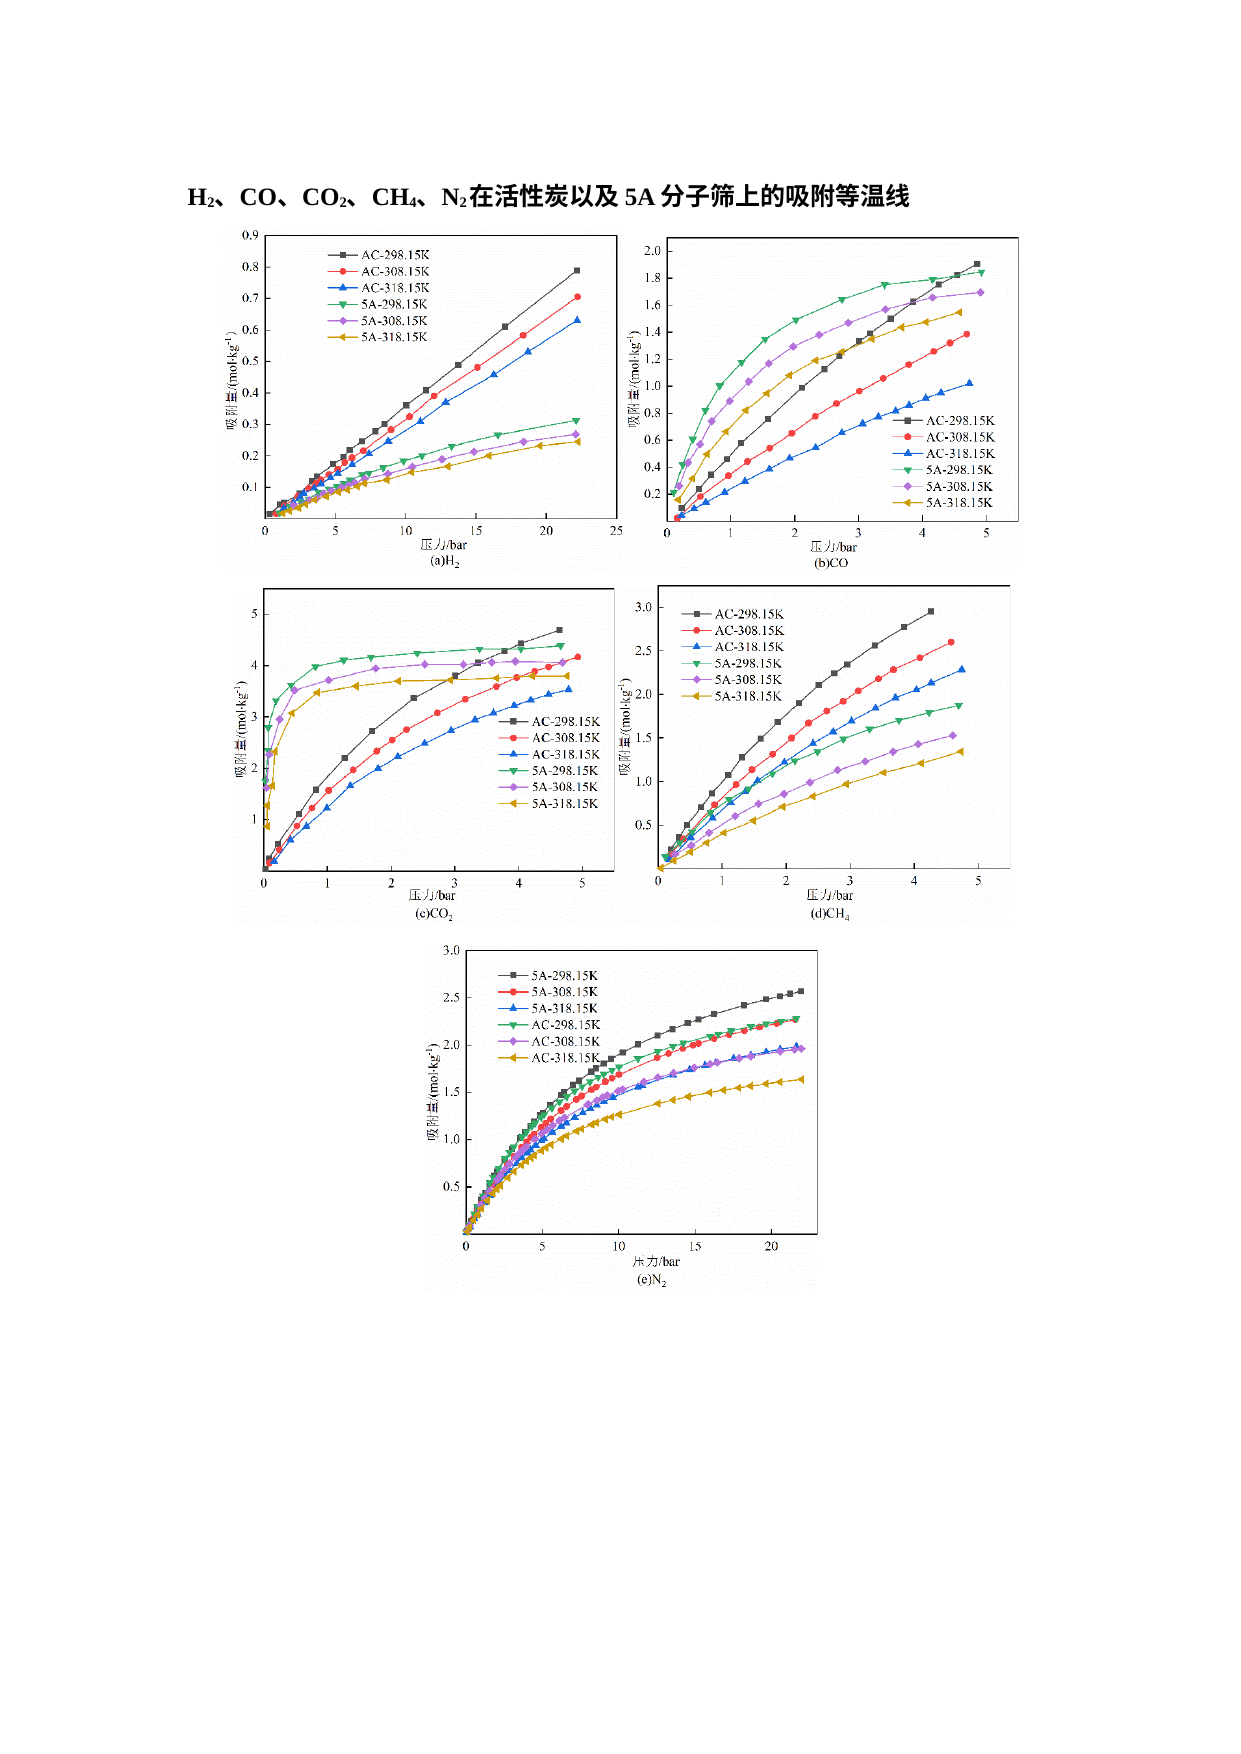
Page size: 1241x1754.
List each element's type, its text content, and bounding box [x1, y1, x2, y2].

picture [230, 584, 1011, 924]
picture [422, 942, 818, 1290]
text H2、CO、CO2、CH4、N2在活性炭以及5A分子筛上的吸附等温线 [187, 162, 1053, 227]
picture [221, 227, 1019, 571]
